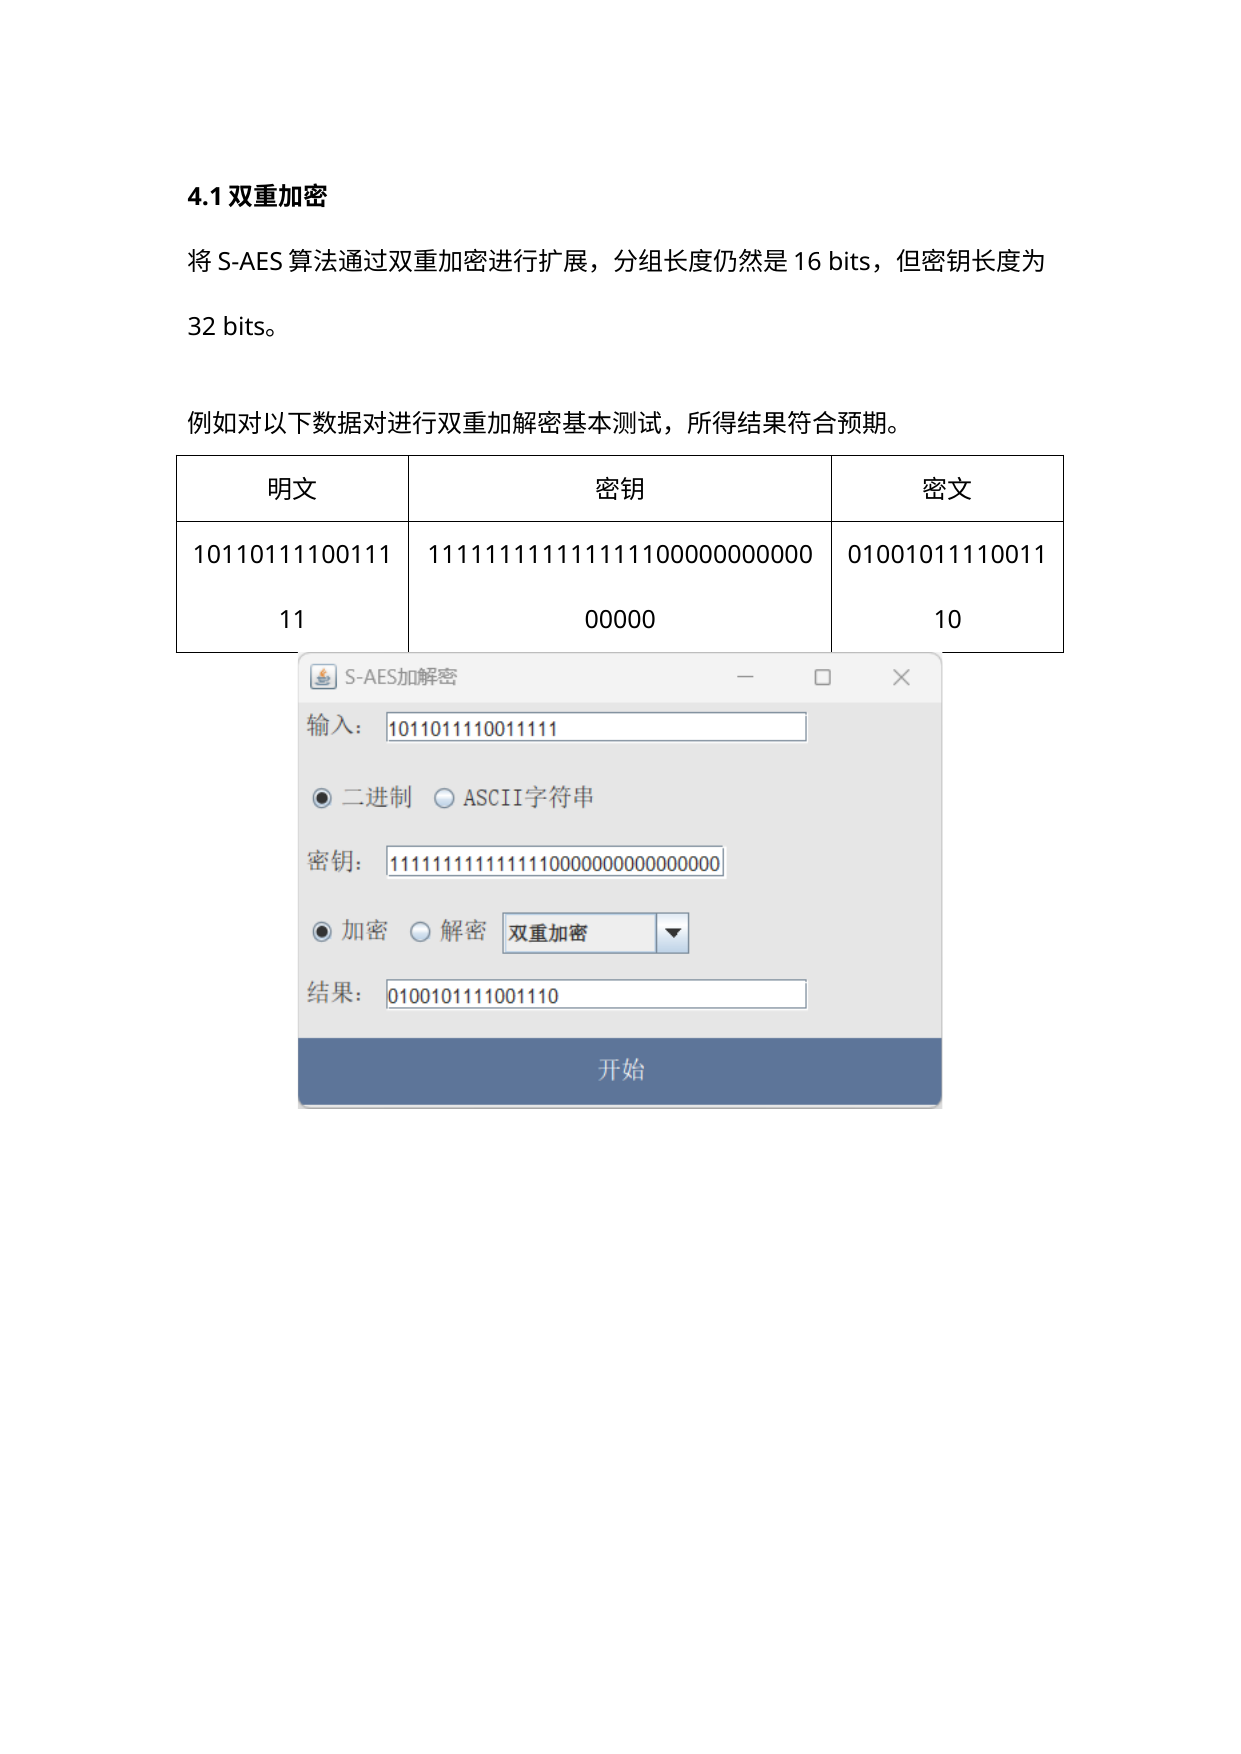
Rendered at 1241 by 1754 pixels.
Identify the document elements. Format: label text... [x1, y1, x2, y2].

picture [297, 652, 943, 1109]
table_cell 0100101111001110 [832, 522, 1063, 652]
text 例如对以下数据对进行双重加解密基本测试，所得结果符合预期。 [187, 389, 1053, 454]
table_header 密钥 [409, 456, 831, 521]
text 将S-AES算法通过双重加密进行扩展，分组长度仍然是16 bits，但密钥长度为32 bits。 [187, 227, 1053, 357]
table_cell 11111111111111110000000000000000 [409, 522, 831, 652]
text 4.1双重加密 [187, 162, 1053, 227]
table_header 明文 [177, 456, 408, 521]
table_header 密文 [832, 456, 1063, 521]
table_cell 1011011110011111 [177, 522, 408, 652]
